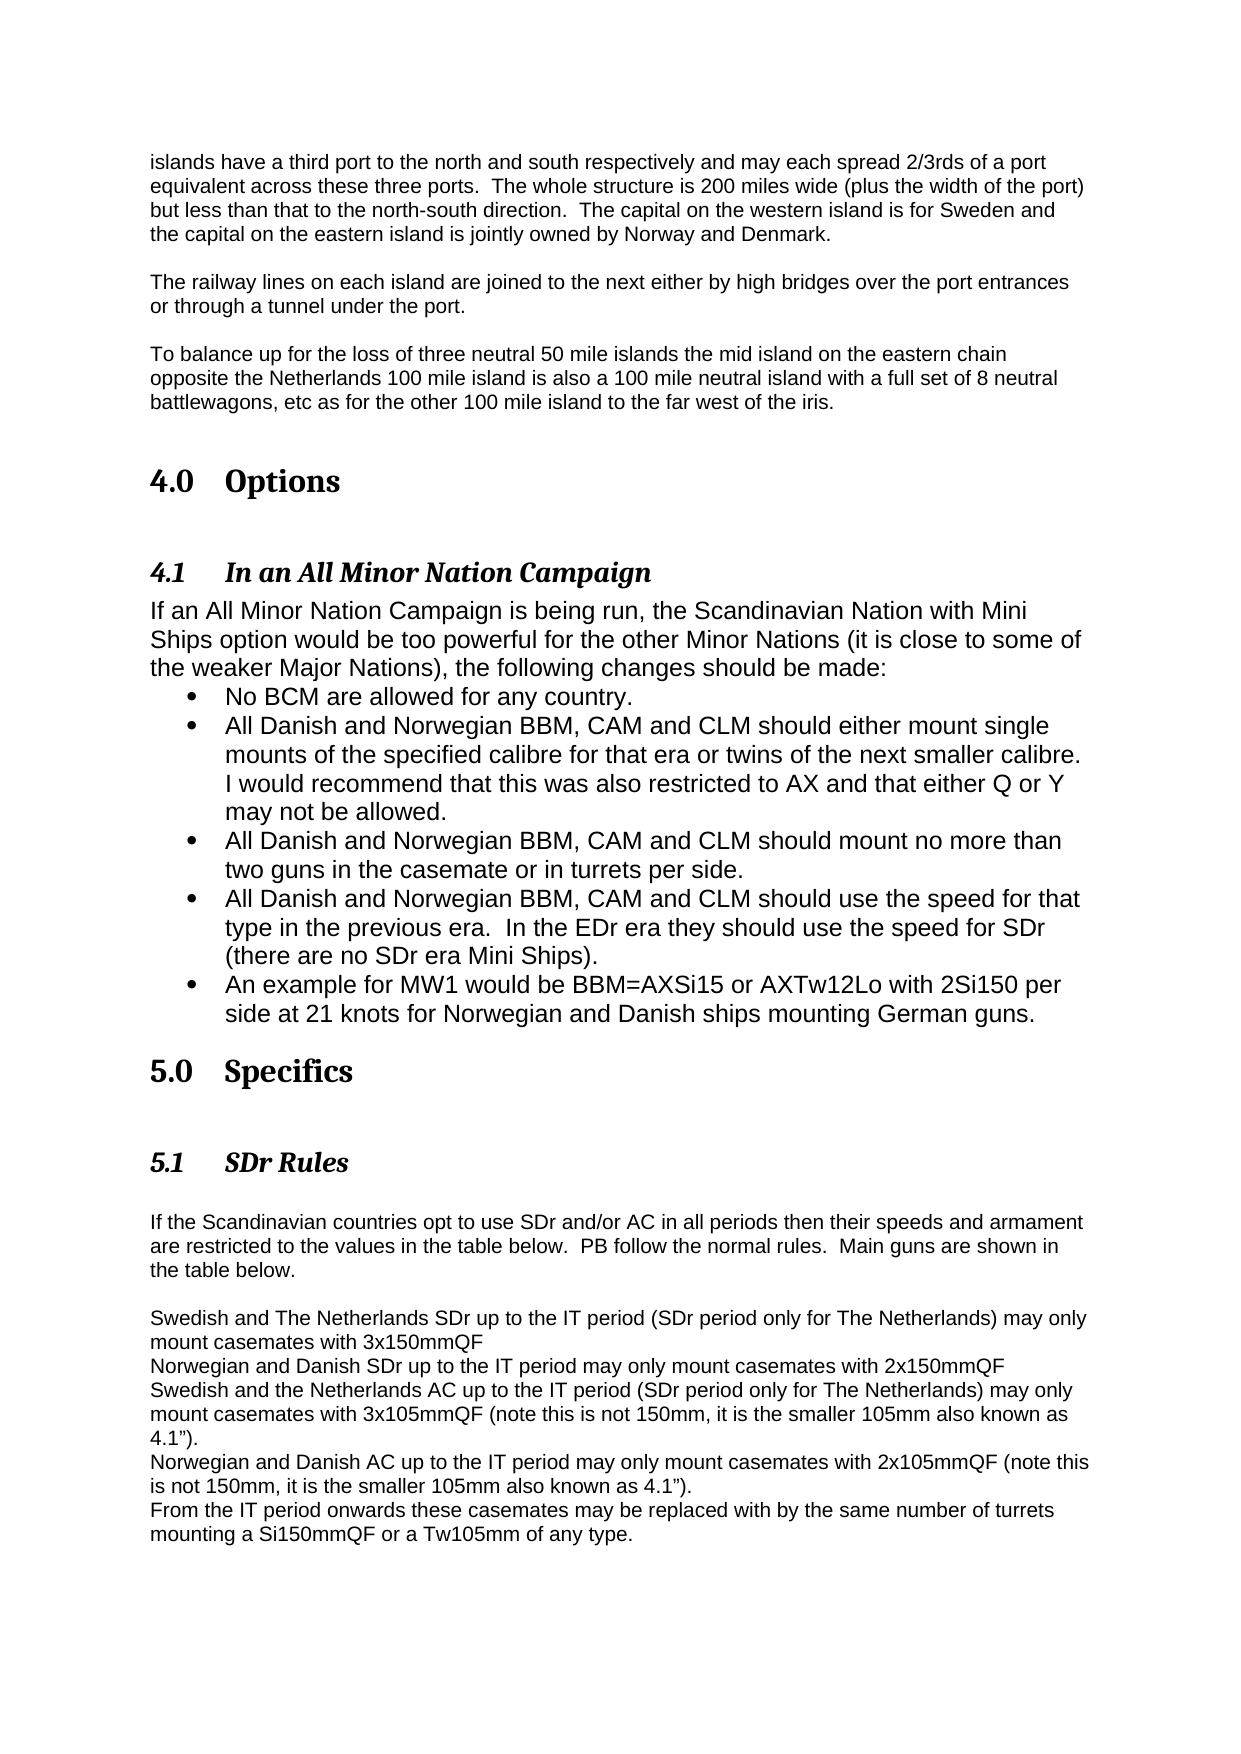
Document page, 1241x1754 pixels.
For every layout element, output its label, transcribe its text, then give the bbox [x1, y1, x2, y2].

subtitle 4.0 Options [150, 462, 1090, 501]
text Norwegian and Danish SDr up to the IT period may only mount casemates with 2x150mmQF [150, 1354, 1090, 1378]
list No BCM are allowed for any country. [187, 682, 1090, 711]
text The railway lines on each island are joined to the next either by high bridges over the port entrances or through a tunnel under the port. [150, 270, 1090, 318]
text Swedish and the Netherlands AC up to the IT period (SDr period only for The Netherlands) may only mount casemates with 3x105mmQF (note this is not 150mm, it is the smaller 105mm also known as 4.1”). [150, 1378, 1090, 1449]
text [150, 150, 1090, 246]
list All Danish and Norwegian BBM, CAM and CLM should mount no more than two guns in the casemate or in turrets per side. [187, 826, 1090, 884]
list All Danish and Norwegian BBM, CAM and CLM should either mount single mounts of the specified calibre for that era or twins of the next smaller calibre. I would recommend that this was also restricted to AX and that either Q or Y may not be allowed. [187, 711, 1090, 826]
text From the IT period onwards these casemates may be replaced with by the same number of turrets mounting a Si150mmQF or a Tw105mm of any type. [150, 1497, 1090, 1545]
text If the Scandinavian countries opt to use SDr and/or AC in all periods then their speeds and armament are restricted to the values in the table below. PB follow the normal rules. Main guns are shown in the table below. [150, 1210, 1090, 1282]
text Swedish and The Netherlands SDr up to the IT period (SDr period only for The Netherlands) may only mount casemates with 3x150mmQF [150, 1306, 1090, 1354]
text To balance up for the loss of three neutral 50 mile islands the mid island on the eastern chain opposite the Netherlands 100 mile island is also a 100 mile neutral island with a full set of 8 neutral battlewagons, etc as for the other 100 mile island to the far west of the iris. [150, 342, 1090, 413]
subtitle 5.1 SDr Rules [150, 1146, 1090, 1180]
text If an All Minor Nation Campaign is being run, the Scandinavian Nation with Mini Ships option would be too powerful for the other Minor Nations (it is close to some of the weaker Major Nations), the following changes should be made: [150, 596, 1090, 682]
list All Danish and Norwegian BBM, CAM and CLM should use the speed for that type in the previous era. In the EDr era they should use the speed for SDr (there are no SDr era Mini Ships). [187, 884, 1090, 970]
subtitle 5.0 Specifics [150, 1053, 1090, 1091]
subtitle 4.1 In an All Minor Nation Campaign [150, 556, 1090, 589]
text Norwegian and Danish AC up to the IT period may only mount casemates with 2x105mmQF (note this is not 150mm, it is the smaller 105mm also known as 4.1”). [150, 1449, 1090, 1497]
list An example for MW1 would be BBM=AXSi15 or AXTw12Lo with 2Si150 per side at 21 knots for Norwegian and Danish ships mounting German guns. [187, 970, 1090, 1028]
